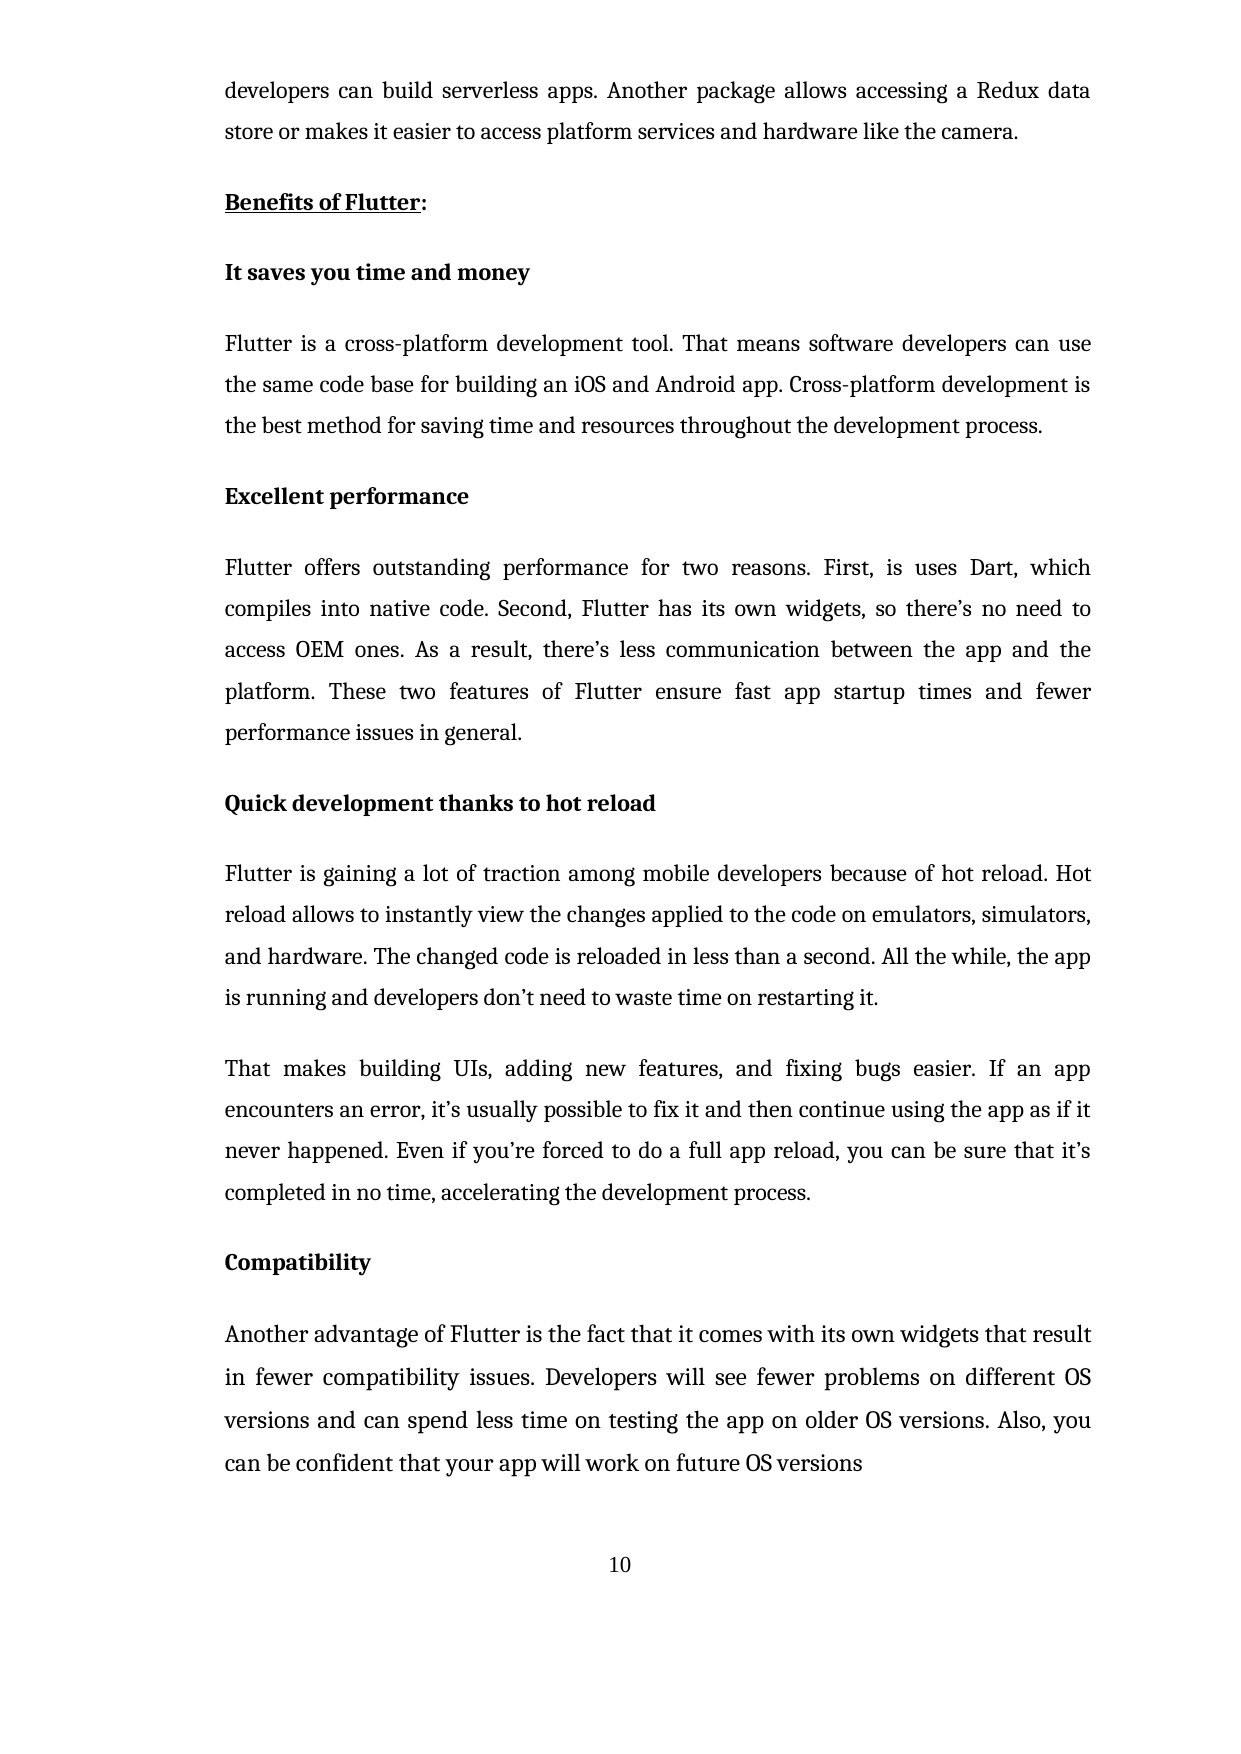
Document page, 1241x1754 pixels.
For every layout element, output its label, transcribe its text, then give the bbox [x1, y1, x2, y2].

text That makes building UIs, adding new features, and fixing bugs easier. If an app encounters an error, it’s usually possible to fix it and then continue using the app as if it never happened. Even if you’re forced to do a full app reload, you can be sure that it’s completed in no time, accelerating the development process. [224, 1054, 1092, 1206]
text Flutter offers outstanding performance for two reasons. First, is uses Dart, which compiles into native code. Second, Flutter has its own widgets, so there’s no need to access OEM ones. As a result, there’s less communication between the app and the platform. These two features of Flutter ensure fast app startup times and fewer performance issues in general. [224, 553, 1092, 746]
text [224, 77, 1092, 146]
text Flutter is gaining a lot of traction among mobile developers because of hot reload. Hot reload allows to instantly view the changes applied to the code on emulators, simulators, and hardware. The changed code is reloaded in less than a second. All the while, the app is running and developers don’t need to waste time on restarting it. [224, 860, 1092, 1012]
text Excellent performance [224, 483, 1092, 511]
text Benefits of Flutter: [224, 189, 1092, 216]
text Another advantage of Flutter is the fact that it comes with its own widgets that result in fewer compatibility issues. Developers will see fewer problems on different OS versions and can spend less time on testing the app on older OS versions. Also, you can be confident that your app will work on future OS versions [224, 1319, 1092, 1478]
text It saves you time and money [224, 259, 1092, 287]
text Flutter is a cross-platform development tool. That means software developers can use the same code base for building an iOS and Android app. Cross-platform development is the best method for saving time and resources throughout the development process. [224, 330, 1092, 440]
text Quick development thanks to hot reload [224, 789, 1092, 817]
text Compatibility [224, 1249, 1092, 1277]
